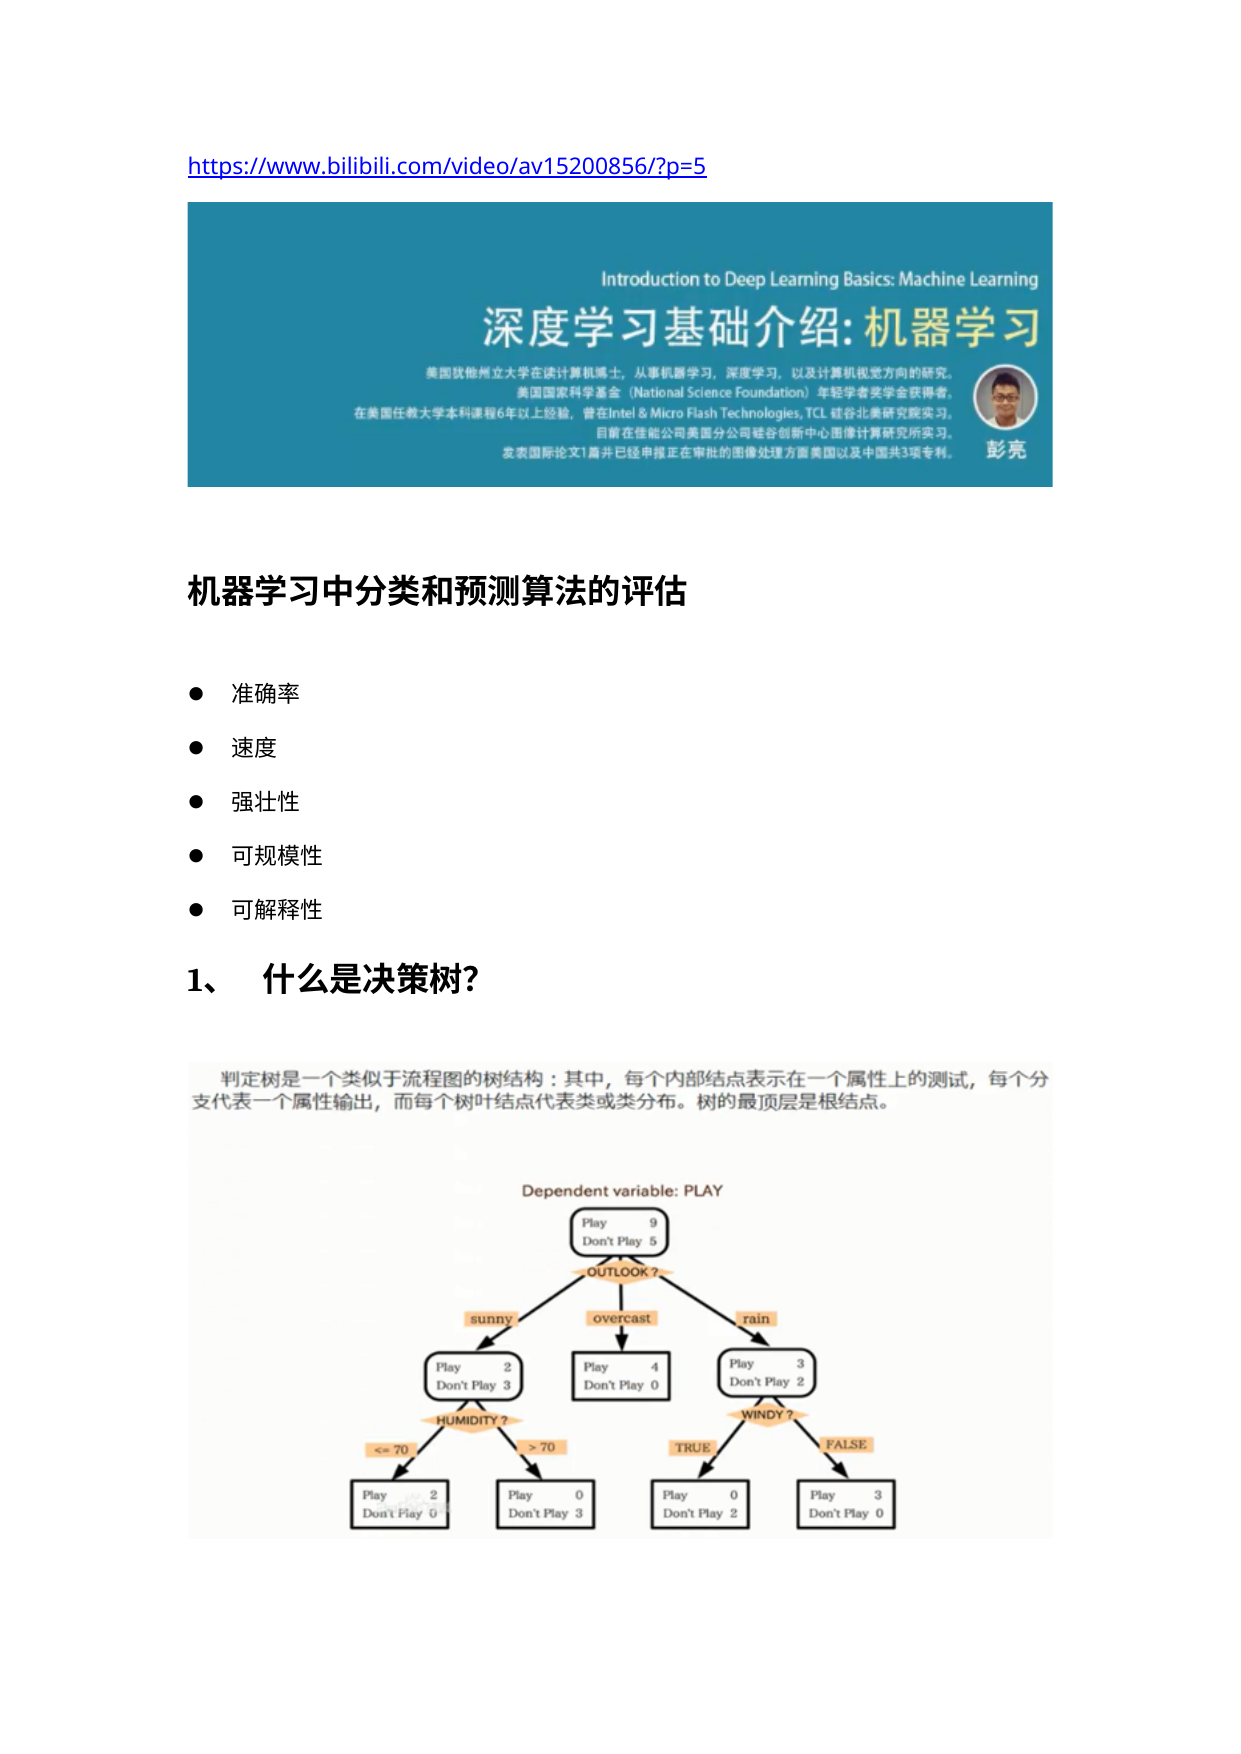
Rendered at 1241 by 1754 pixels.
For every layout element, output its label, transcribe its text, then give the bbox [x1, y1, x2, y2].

subtitle 机器学习中分类和预测算法的评估 [187, 565, 1053, 613]
list 速度 [187, 730, 1053, 763]
text https://www.bilibili.com/video/av15200856/?p=5 [187, 150, 1053, 181]
picture [187, 1062, 1053, 1539]
list 可规模性 [187, 838, 1053, 871]
list 强壮性 [187, 784, 1053, 817]
list 准确率 [187, 676, 1053, 709]
subtitle 什么是决策树？ [187, 952, 1053, 1001]
picture [187, 202, 1053, 487]
list 可解释性 [187, 892, 1053, 925]
